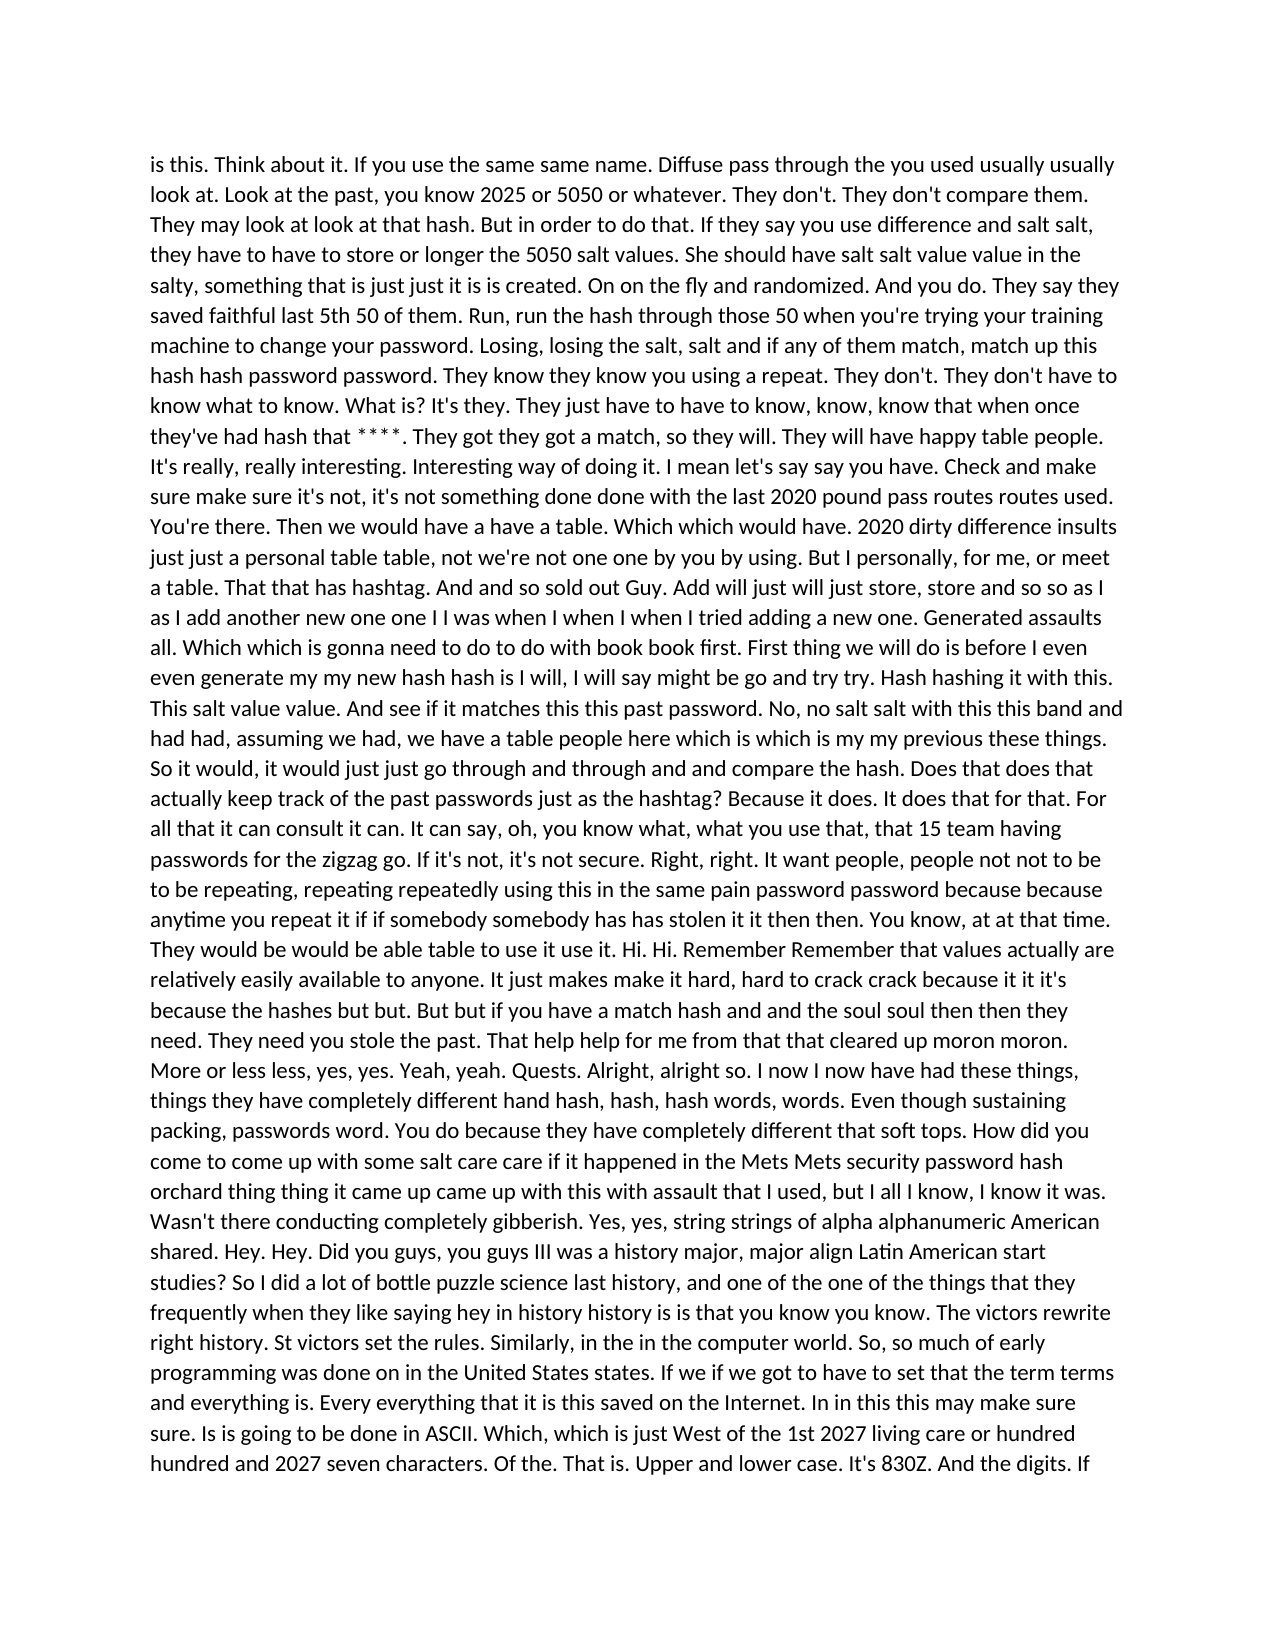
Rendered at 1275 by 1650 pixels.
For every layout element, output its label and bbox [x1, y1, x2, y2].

text [150, 150, 1125, 1477]
